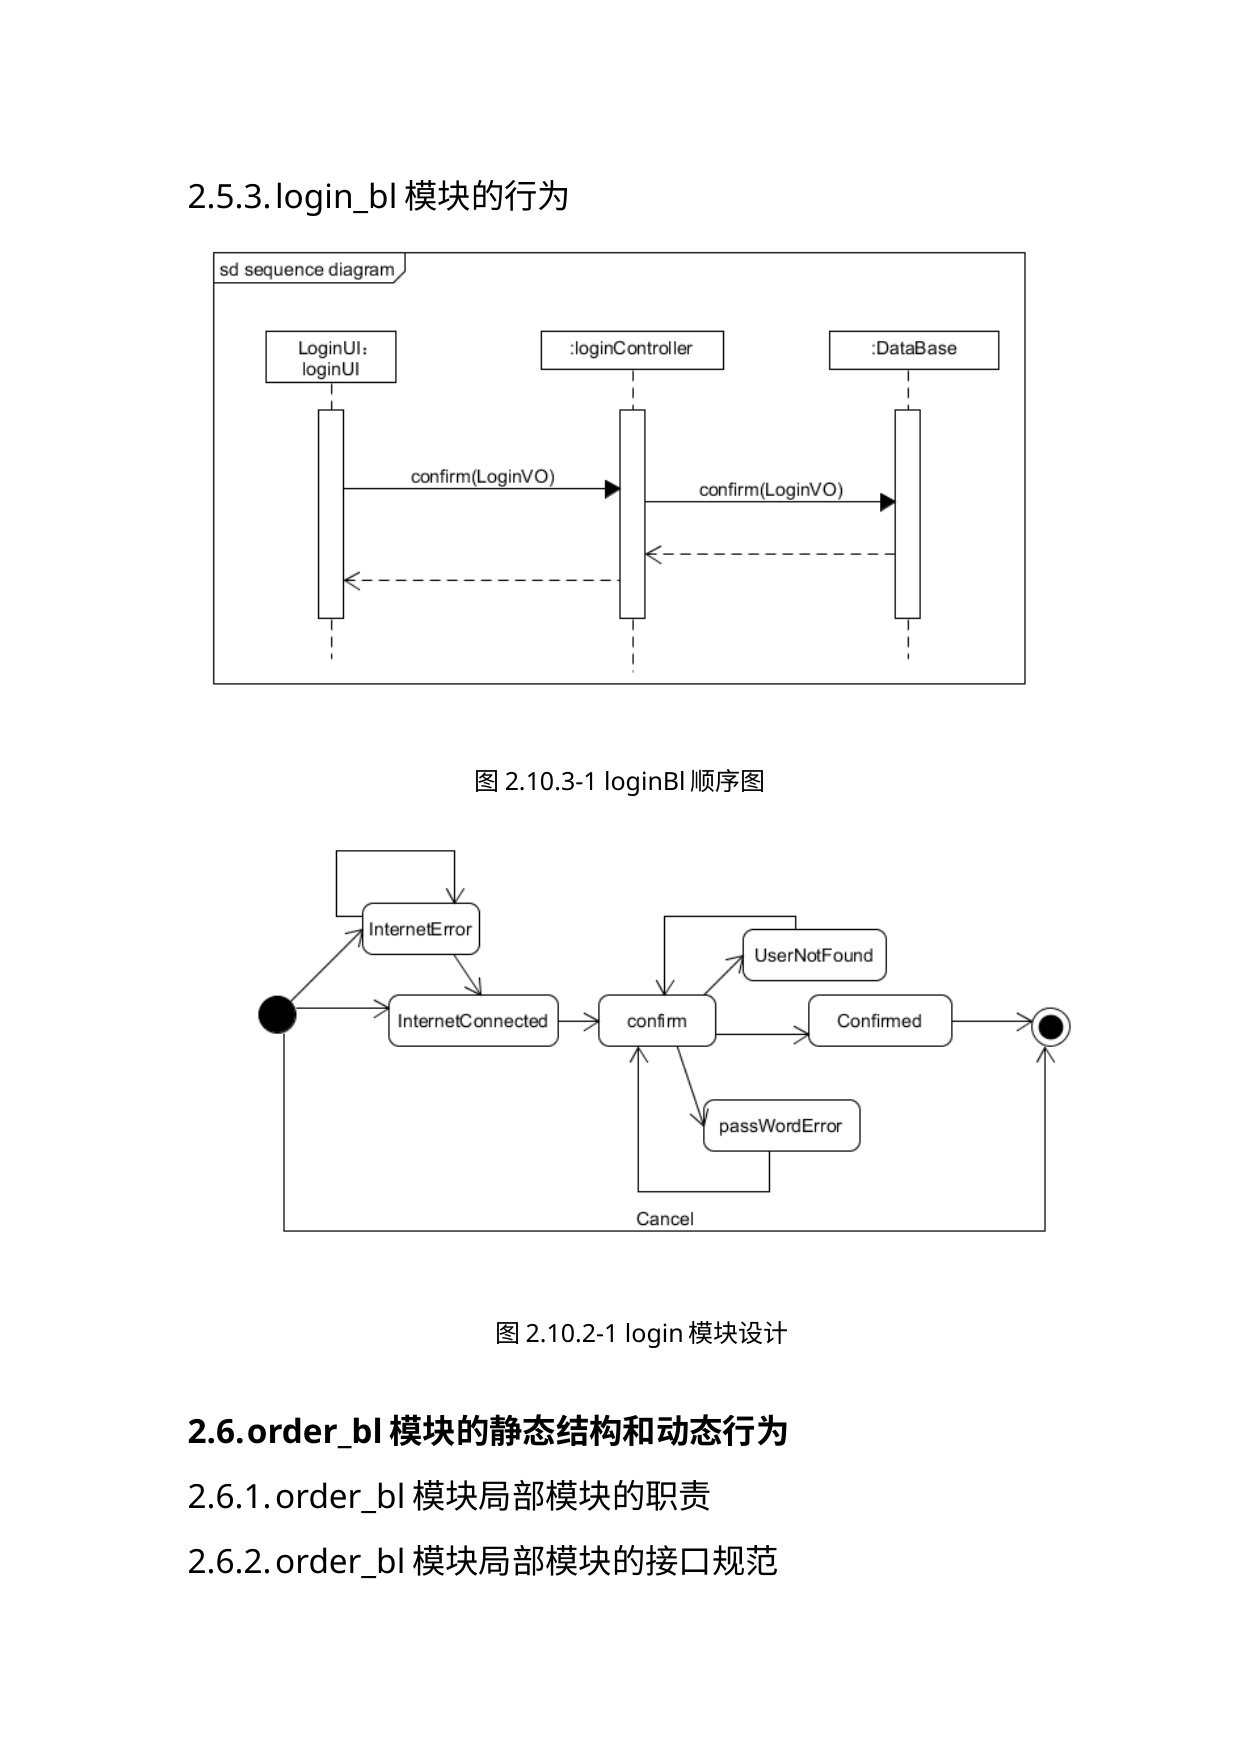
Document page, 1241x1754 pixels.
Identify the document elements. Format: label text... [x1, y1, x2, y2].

picture [187, 227, 1052, 724]
list order_bl模块局部模块的接口规范 [187, 1527, 1053, 1592]
text 图2.10.3-1 loginBl顺序图 [187, 747, 1053, 812]
list order_bl模块局部模块的职责 [187, 1462, 1053, 1527]
list login_bl模块的行为 [187, 162, 1053, 227]
picture [231, 812, 1097, 1283]
list order_bl模块的静态结构和动态行为 [187, 1397, 1053, 1462]
text 图2.10.2-1 login模块设计 [187, 1299, 1053, 1364]
